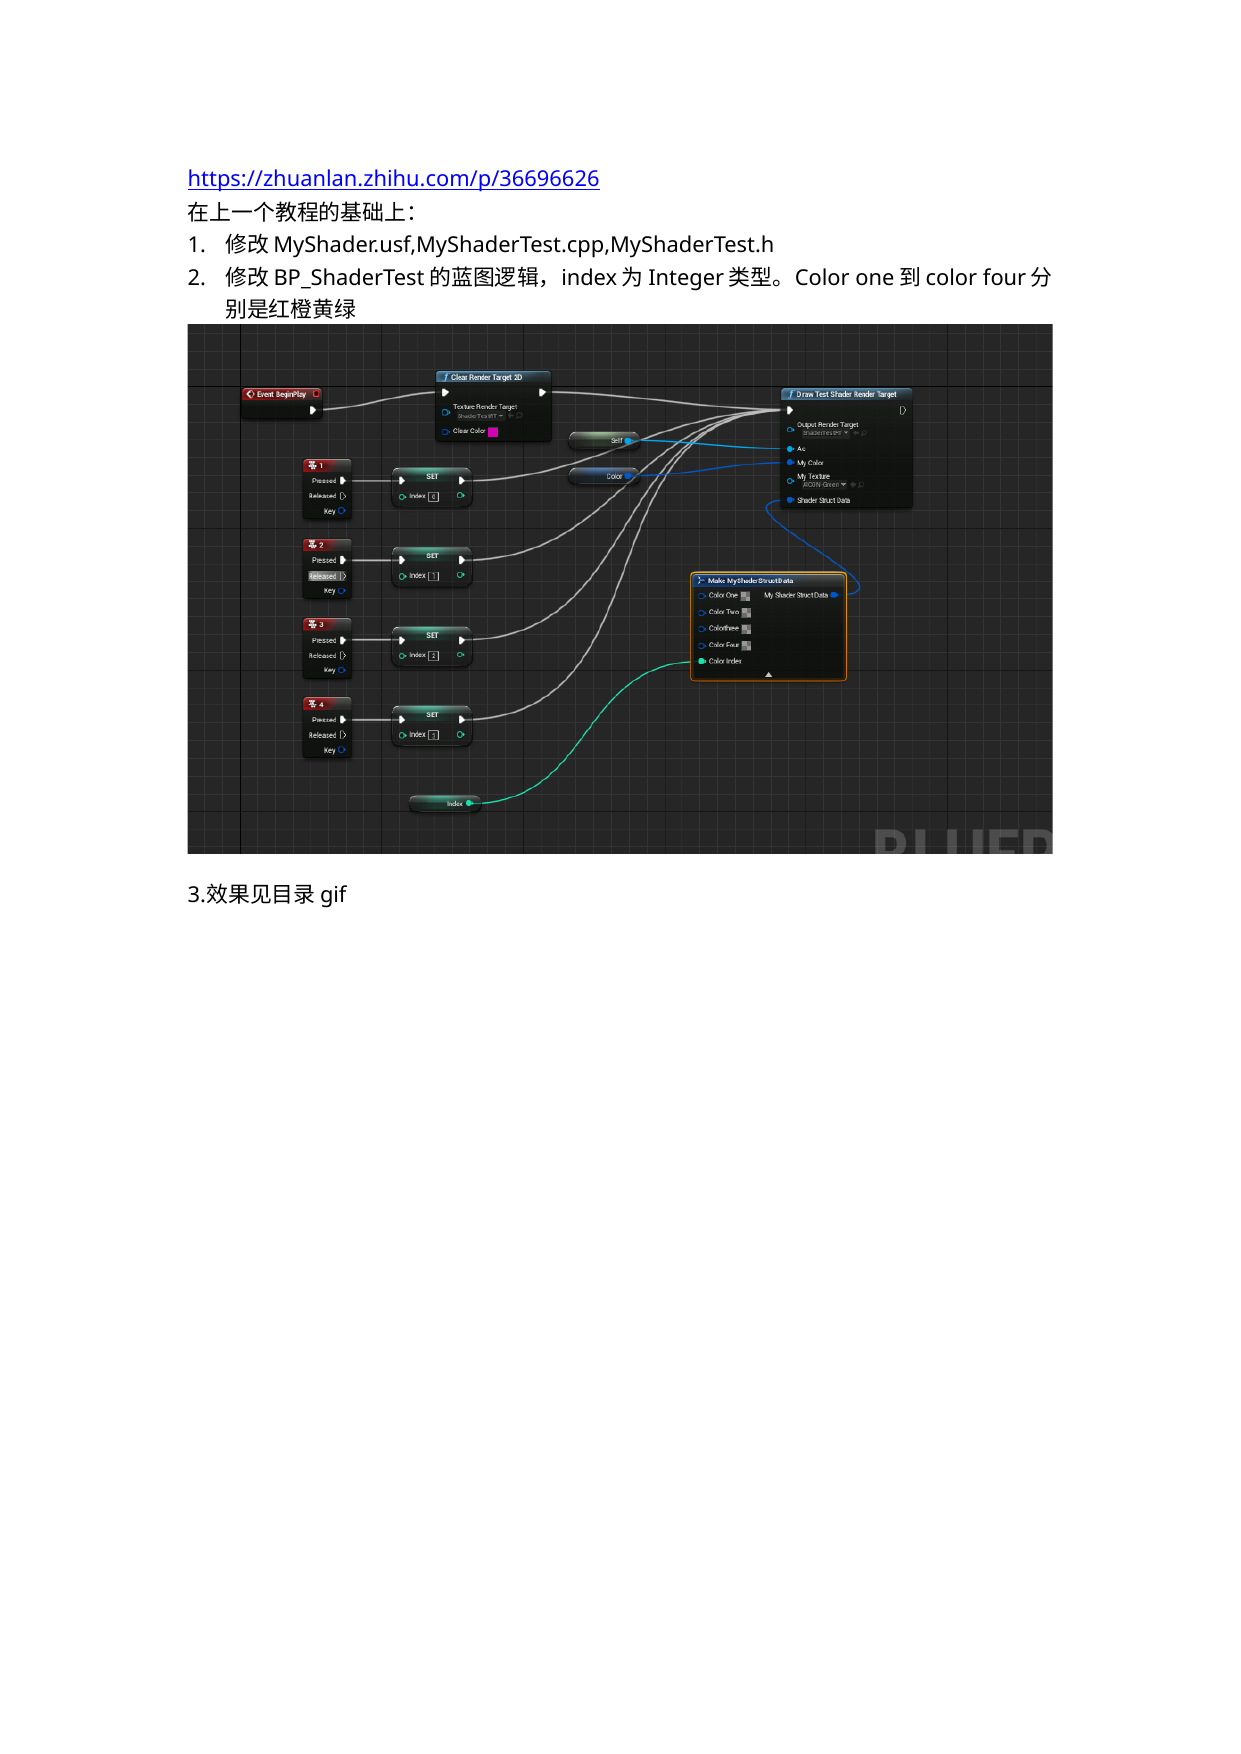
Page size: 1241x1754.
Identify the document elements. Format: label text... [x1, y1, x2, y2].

list 修改MyShader.usf,MyShaderTest.cpp,MyShaderTest.h [187, 227, 1053, 259]
text 3.效果见目录gif [187, 877, 1053, 909]
list 修改BP_ShaderTest的蓝图逻辑，index为Integer类型。Color one到color four分别是红橙黄绿 [187, 259, 1053, 324]
text 在上一个教程的基础上： [187, 194, 1053, 227]
text https://zhuanlan.zhihu.com/p/36696626 [187, 162, 1053, 194]
picture [187, 324, 1053, 854]
